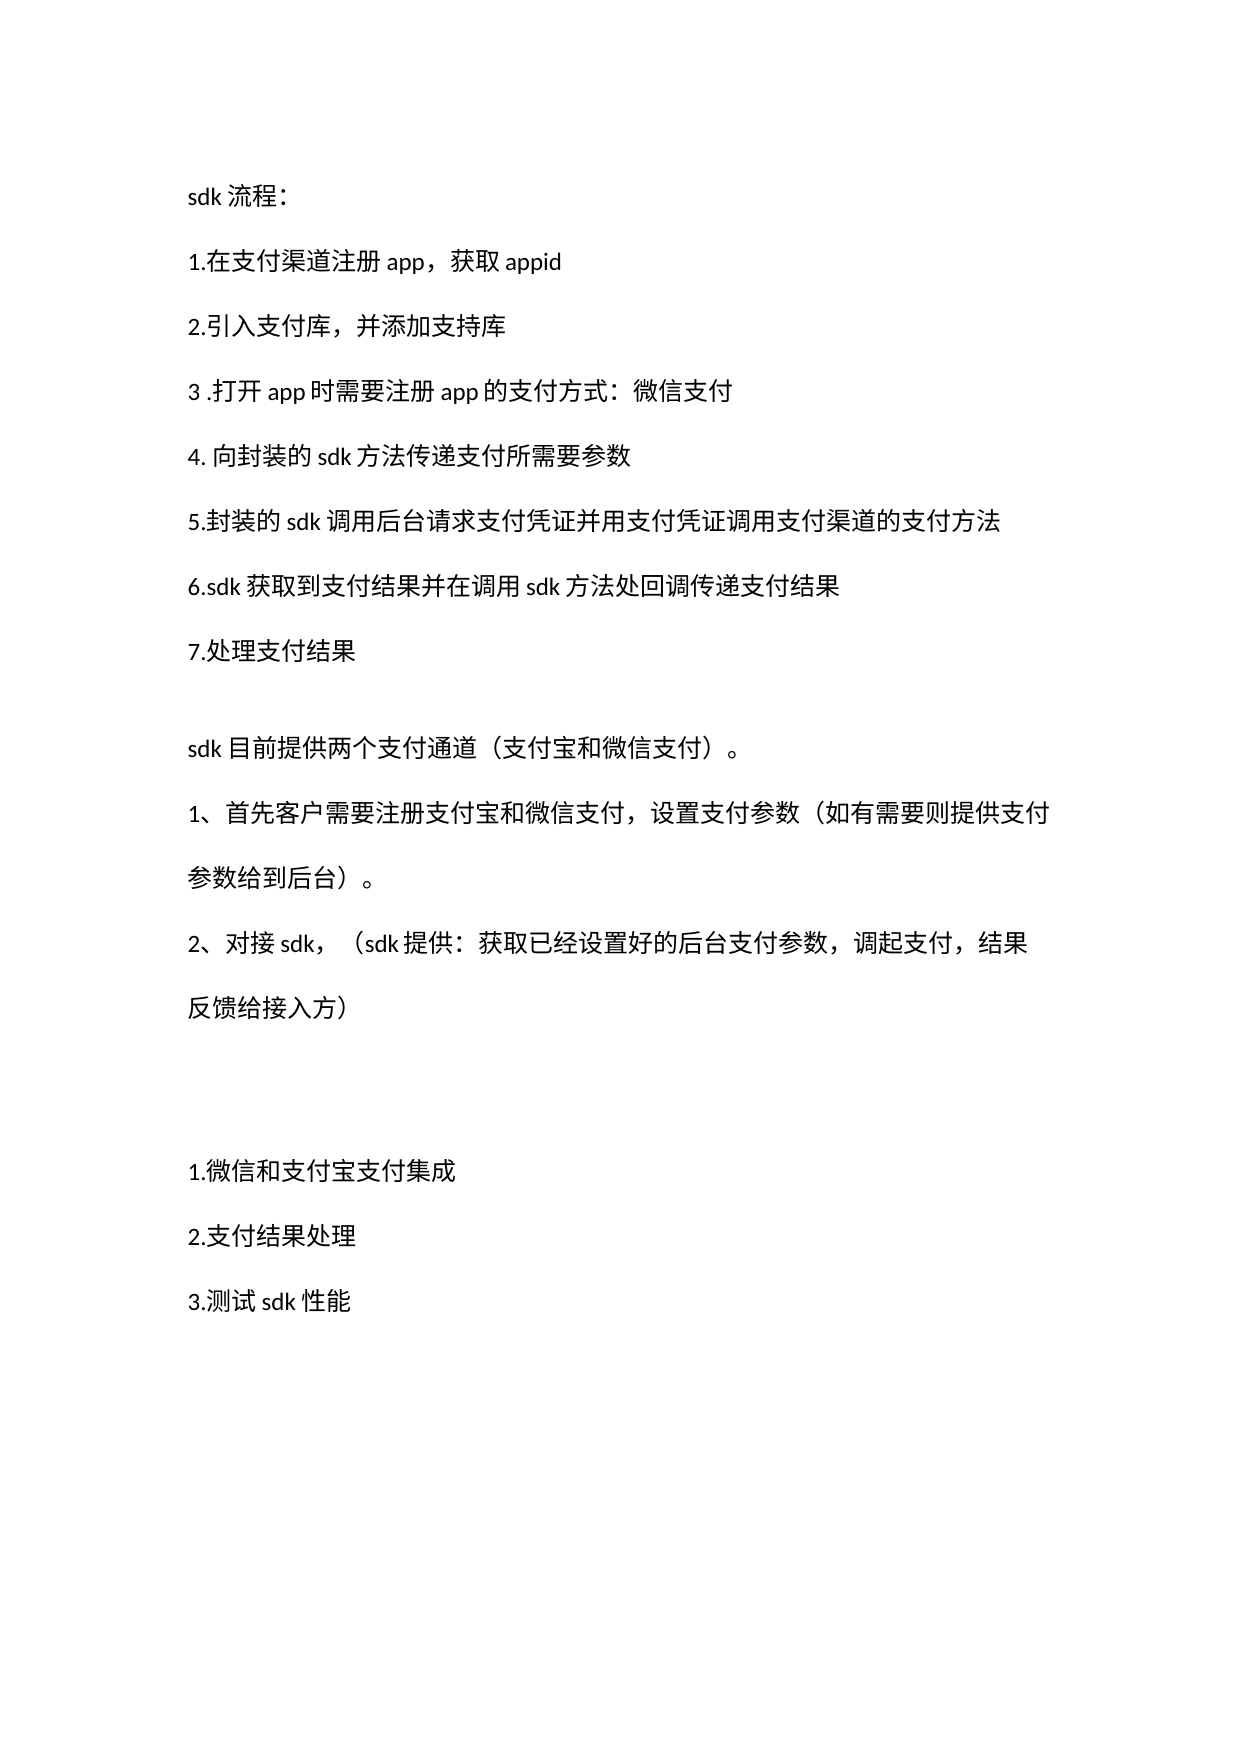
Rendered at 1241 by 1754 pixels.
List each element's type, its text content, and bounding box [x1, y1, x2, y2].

text 1.微信和支付宝支付集成 [187, 1137, 1053, 1202]
text 3.测试sdk性能 [187, 1267, 1053, 1332]
text 3 .打开app时需要注册app的支付方式：微信支付 [187, 357, 1053, 422]
text sdk目前提供两个支付通道（支付宝和微信支付）。 [187, 714, 1053, 779]
text 2.引入支付库，并添加支持库 [187, 292, 1053, 357]
text 4. 向封装的sdk方法传递支付所需要参数 [187, 422, 1053, 487]
text 2.支付结果处理 [187, 1202, 1053, 1267]
text 5.封装的sdk调用后台请求支付凭证并用支付凭证调用支付渠道的支付方法 [187, 487, 1053, 552]
text 1、首先客户需要注册支付宝和微信支付，设置支付参数（如有需要则提供支付参数给到后台）。 [187, 779, 1053, 909]
text 2、对接sdk，（sdk提供：获取已经设置好的后台支付参数，调起支付，结果反馈给接入方） [187, 909, 1053, 1039]
text sdk流程： [187, 162, 1053, 227]
text 7.处理支付结果 [187, 617, 1053, 682]
text 1.在支付渠道注册app，获取appid [187, 227, 1053, 292]
text 6.sdk获取到支付结果并在调用sdk方法处回调传递支付结果 [187, 552, 1053, 617]
